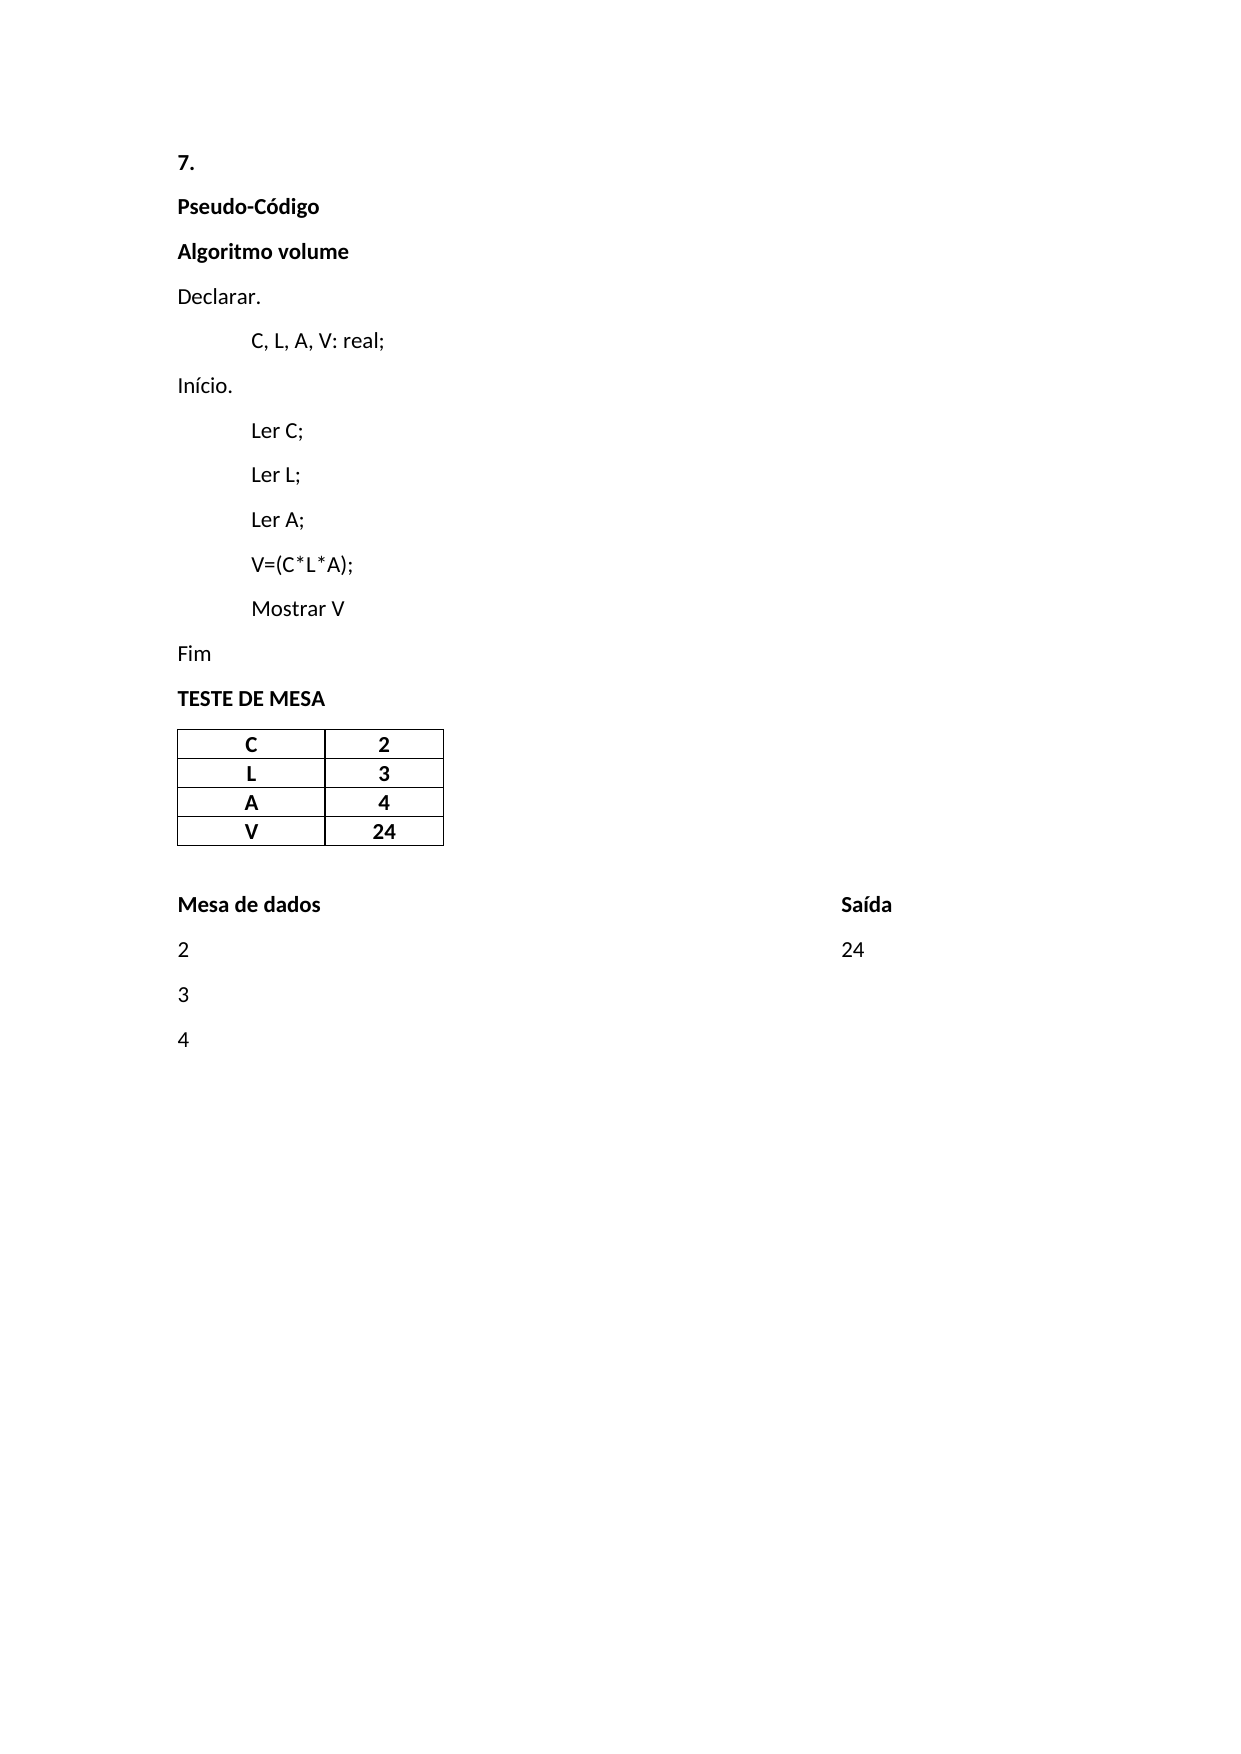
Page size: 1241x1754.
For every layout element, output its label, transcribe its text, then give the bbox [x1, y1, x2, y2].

text TESTE DE MESA [177, 684, 1063, 712]
table_header 2 [326, 730, 443, 758]
text Fim [177, 639, 1063, 667]
table_cell A [178, 788, 324, 816]
text 4 [177, 1025, 1063, 1053]
text Declarar. [177, 282, 1063, 310]
text C, L, A, V: real; [177, 326, 1063, 354]
text 3 [177, 980, 1063, 1008]
text Ler C; [177, 416, 1063, 444]
text V=(C*L*A); [177, 550, 1063, 578]
text Ler A; [177, 505, 1063, 533]
text Início. [177, 371, 1063, 399]
table_cell 3 [326, 759, 443, 787]
table_cell 4 [326, 788, 443, 816]
text Algoritmo volume [177, 237, 1063, 265]
text Mesa de dados Saída [177, 891, 1063, 919]
table_cell V [178, 817, 324, 845]
text Ler L; [177, 461, 1063, 488]
text Pseudo-Código [177, 192, 1063, 220]
text 7. [177, 148, 1063, 176]
table_header C [178, 730, 324, 758]
table_cell L [178, 759, 324, 787]
text Mostrar V [177, 594, 1063, 623]
text 2 24 [177, 935, 1063, 963]
table_cell 24 [326, 817, 443, 845]
